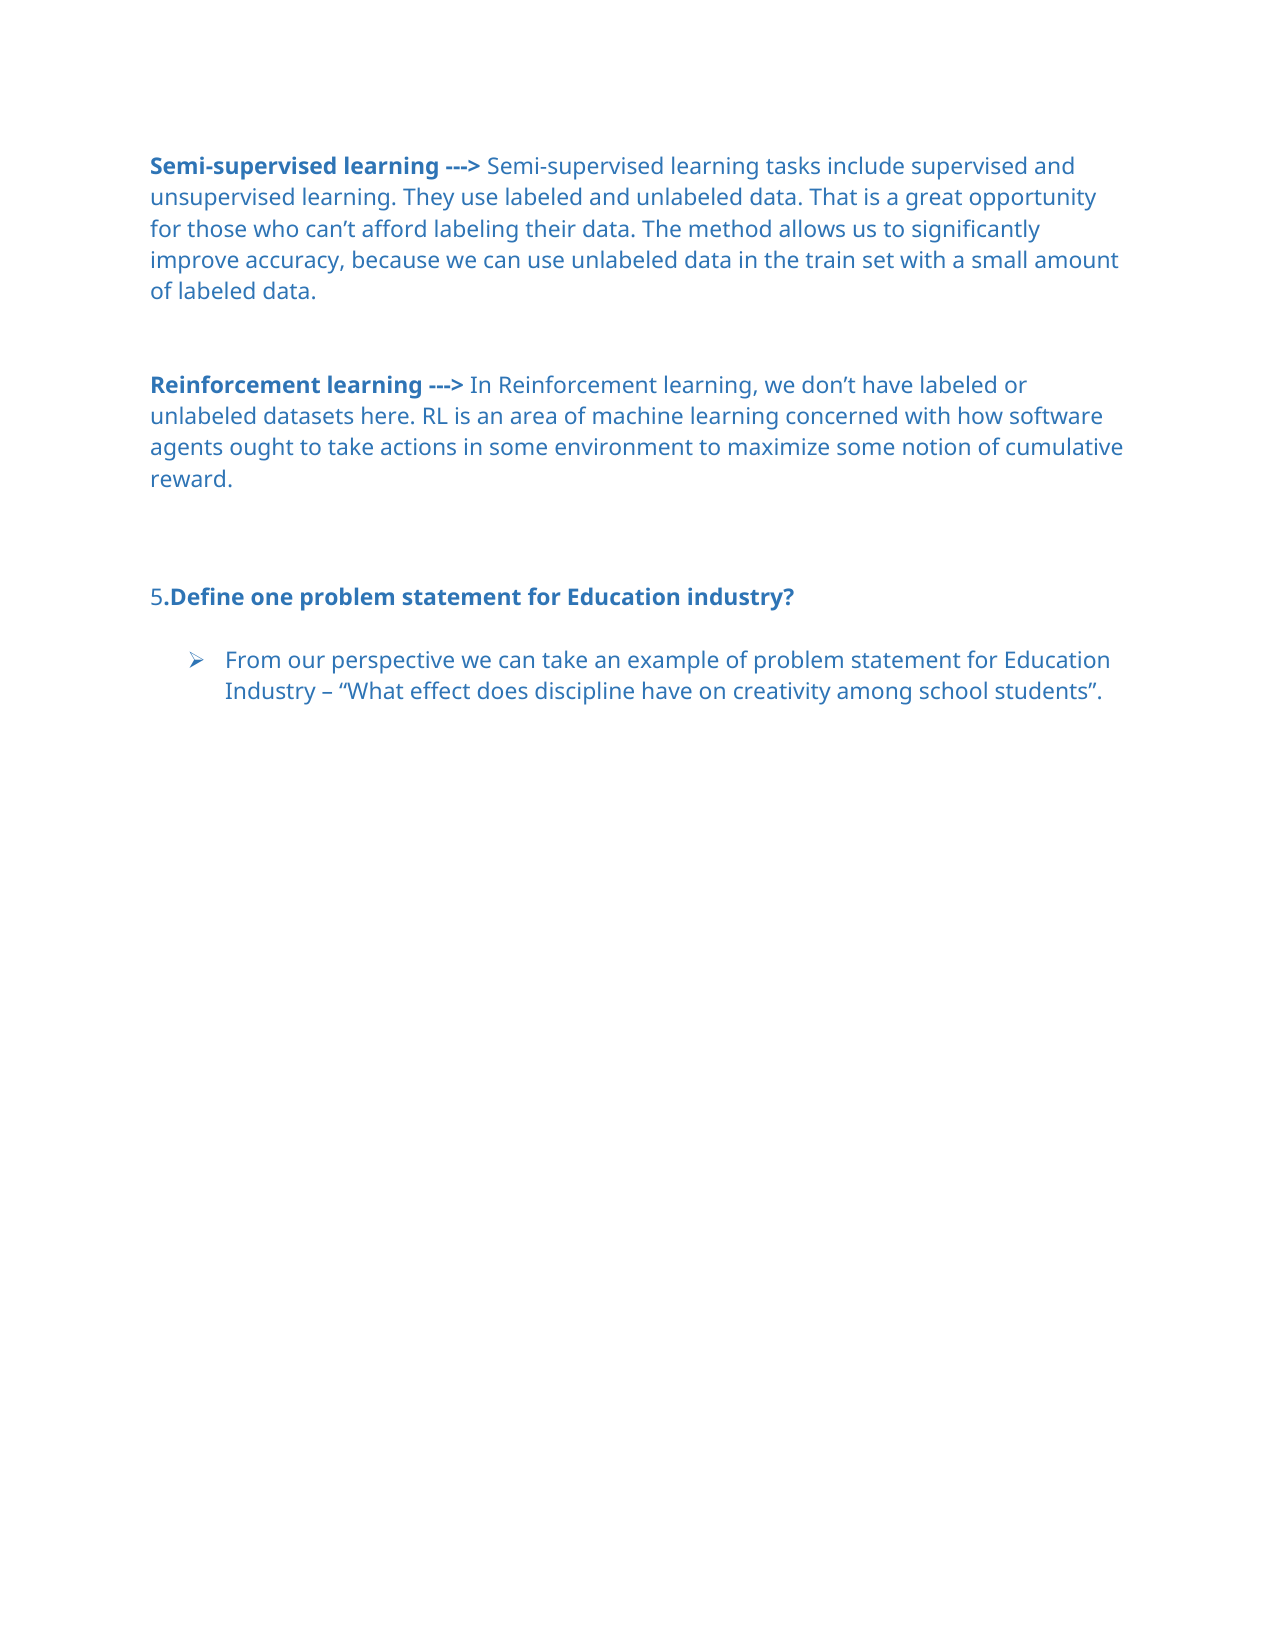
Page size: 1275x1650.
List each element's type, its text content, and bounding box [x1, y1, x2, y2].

text Reinforcement learning ---> In Reinforcement learning, we don’t have labeled or unlabeled datasets here. RL is an area of machine learning concerned with how software agents ought to take actions in some environment to maximize some notion of cumulative reward. [150, 369, 1125, 494]
list From our perspective we can take an example of problem statement for Education Industry – “What effect does discipline have on creativity among school students”. [187, 643, 1125, 706]
text Semi-supervised learning ---> Semi-supervised learning tasks include supervised and unsupervised learning. They use labeled and unlabeled data. That is a great opportunity for those who can’t afford labeling their data. The method allows us to significantly improve accuracy, because we can use unlabeled data in the train set with a small amount of labeled data. [150, 150, 1125, 306]
text 5.Define one problem statement for Education industry? [150, 581, 1125, 612]
